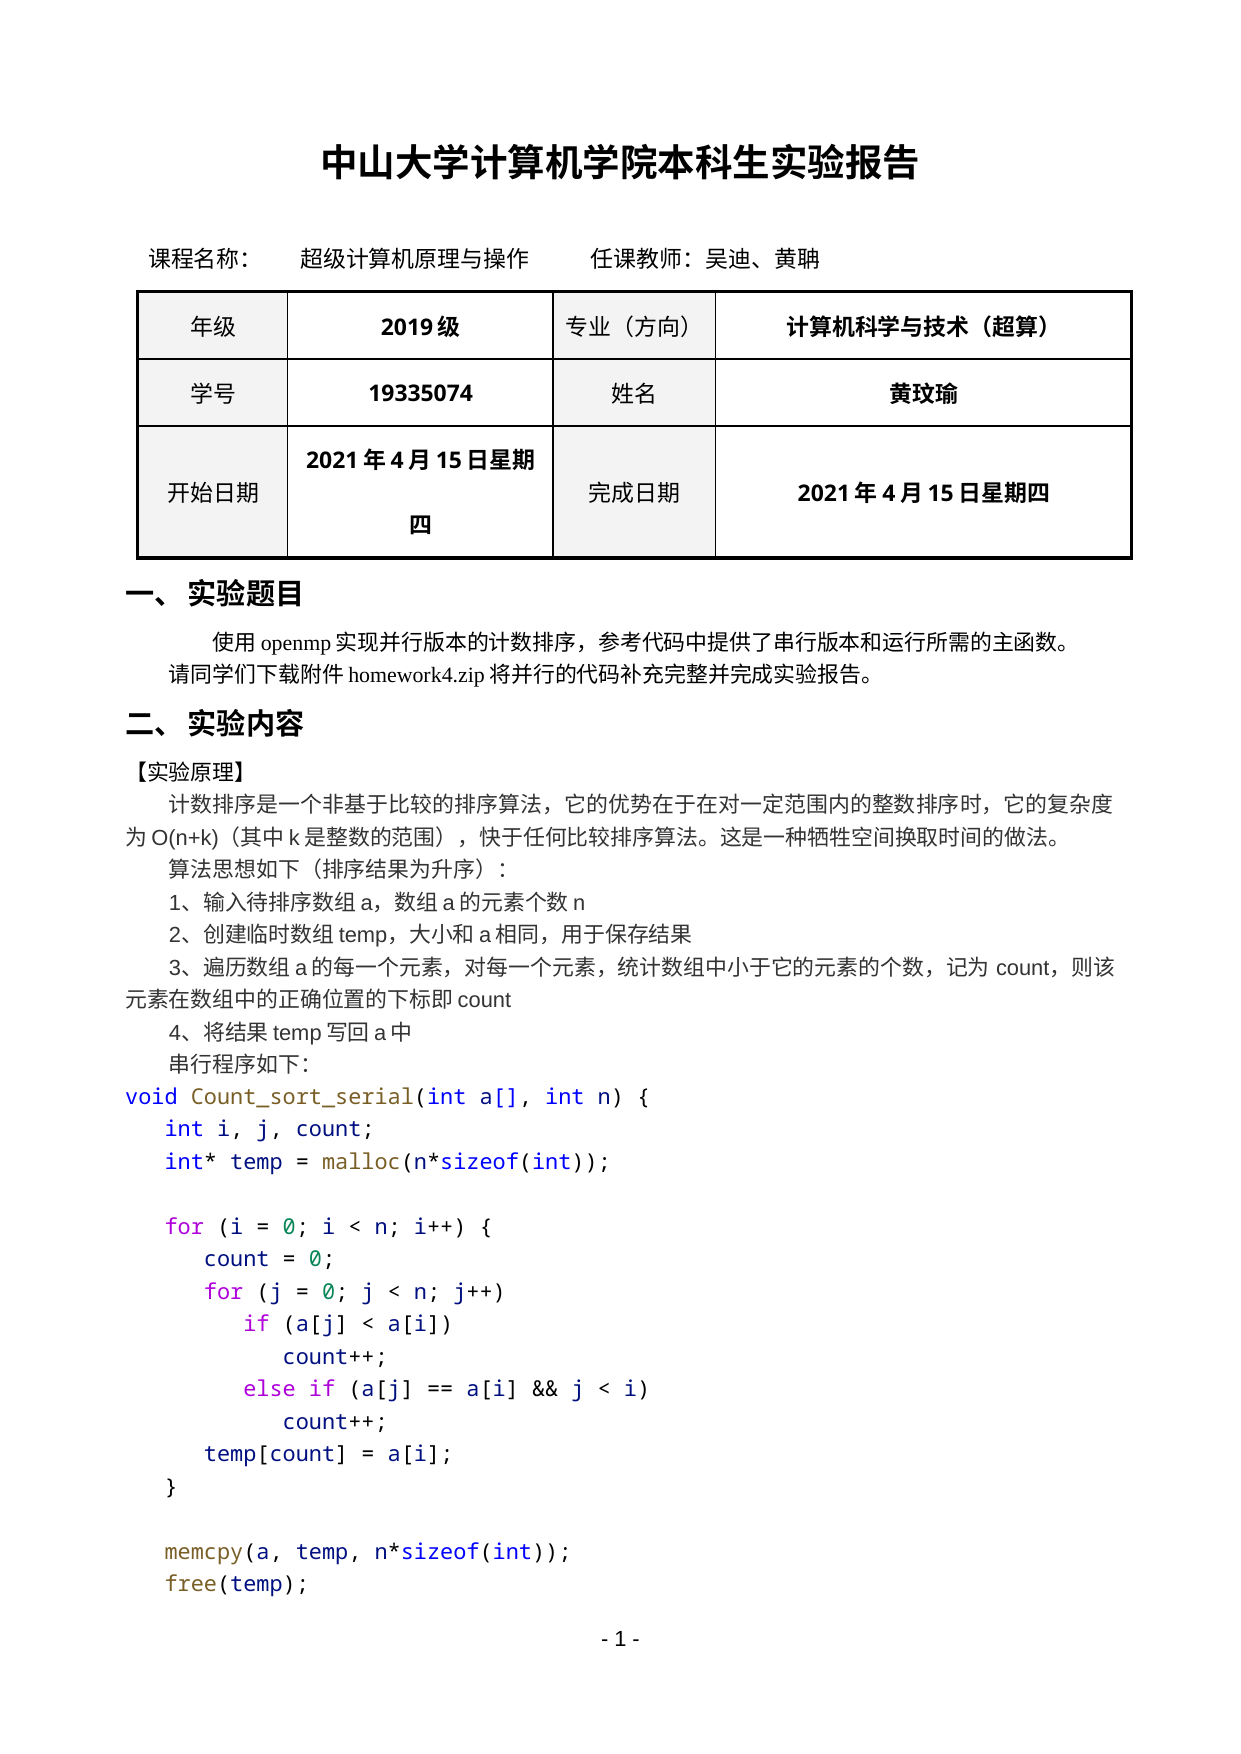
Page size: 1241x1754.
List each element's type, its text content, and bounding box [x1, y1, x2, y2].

text 中山大学计算机学院本科生实验报告 [125, 128, 1115, 193]
text 课程名称： 超级计算机原理与操作 任课教师：吴迪、黄聃 [125, 225, 1115, 290]
table_header 2019级 [288, 293, 552, 358]
text } [125, 1469, 1115, 1502]
list 实验内容 [125, 689, 1115, 754]
text int* temp = malloc(n*sizeof(int)); [125, 1144, 1115, 1177]
text count++; [125, 1339, 1115, 1372]
text void Count_sort_serial(int a[], int n) { [125, 1079, 1115, 1112]
table_cell 姓名 [554, 360, 715, 425]
text count++; [125, 1404, 1115, 1437]
text 串行程序如下： [125, 1047, 1115, 1079]
text free(temp); [125, 1567, 1115, 1599]
text 3、遍历数组a的每一个元素，对每一个元素，统计数组中小于它的元素的个数，记为count，则该元素在数组中的正确位置的下标即count [125, 949, 1115, 1014]
text 1、输入待排序数组a，数组a的元素个数n [125, 884, 1115, 917]
text 4、将结果temp写回a中 [125, 1014, 1115, 1047]
table_header 计算机科学与技术（超算） [716, 293, 1130, 358]
table_cell 黄玟瑜 [716, 360, 1130, 425]
table_cell 开始日期 [139, 427, 287, 556]
table_header 年级 [139, 293, 287, 358]
text int i, j, count; [125, 1112, 1115, 1144]
text 算法思想如下（排序结果为升序）： [125, 852, 1115, 884]
table_cell 2021年4月15日星期四 [288, 427, 552, 556]
text 2、创建临时数组temp，大小和a相同，用于保存结果 [125, 917, 1115, 949]
list 实验题目 [125, 559, 1115, 624]
text for (j = 0; j < n; j++) [125, 1274, 1115, 1307]
text temp[count] = a[i]; [125, 1437, 1115, 1469]
text else if (a[j] == a[i] && j < i) [125, 1372, 1115, 1404]
table_cell 2021年4月15日星期四 [716, 427, 1130, 556]
text for (i = 0; i < n; i++) { [125, 1209, 1115, 1242]
text memcpy(a, temp, n*sizeof(int)); [125, 1534, 1115, 1567]
text count = 0; [125, 1242, 1115, 1274]
text 使用openmp实现并行版本的计数排序，参考代码中提供了串行版本和运行所需的主函数。 [169, 624, 1115, 657]
table_cell 19335074 [288, 360, 552, 425]
table_cell 完成日期 [554, 427, 715, 556]
text 计数排序是一个非基于比较的排序算法，它的优势在于在对一定范围内的整数排序时，它的复杂度为Ο(n+k)（其中k是整数的范围），快于任何比较排序算法。这是一种牺牲空间换取时间的做法。 [125, 787, 1115, 852]
text 【实验原理】 [125, 754, 1115, 787]
table_header 专业（方向） [554, 293, 715, 358]
text 请同学们下载附件homework4.zip将并行的代码补充完整并完成实验报告。 [169, 657, 1115, 689]
table_cell 学号 [139, 360, 287, 425]
text if (a[j] < a[i]) [125, 1307, 1115, 1339]
